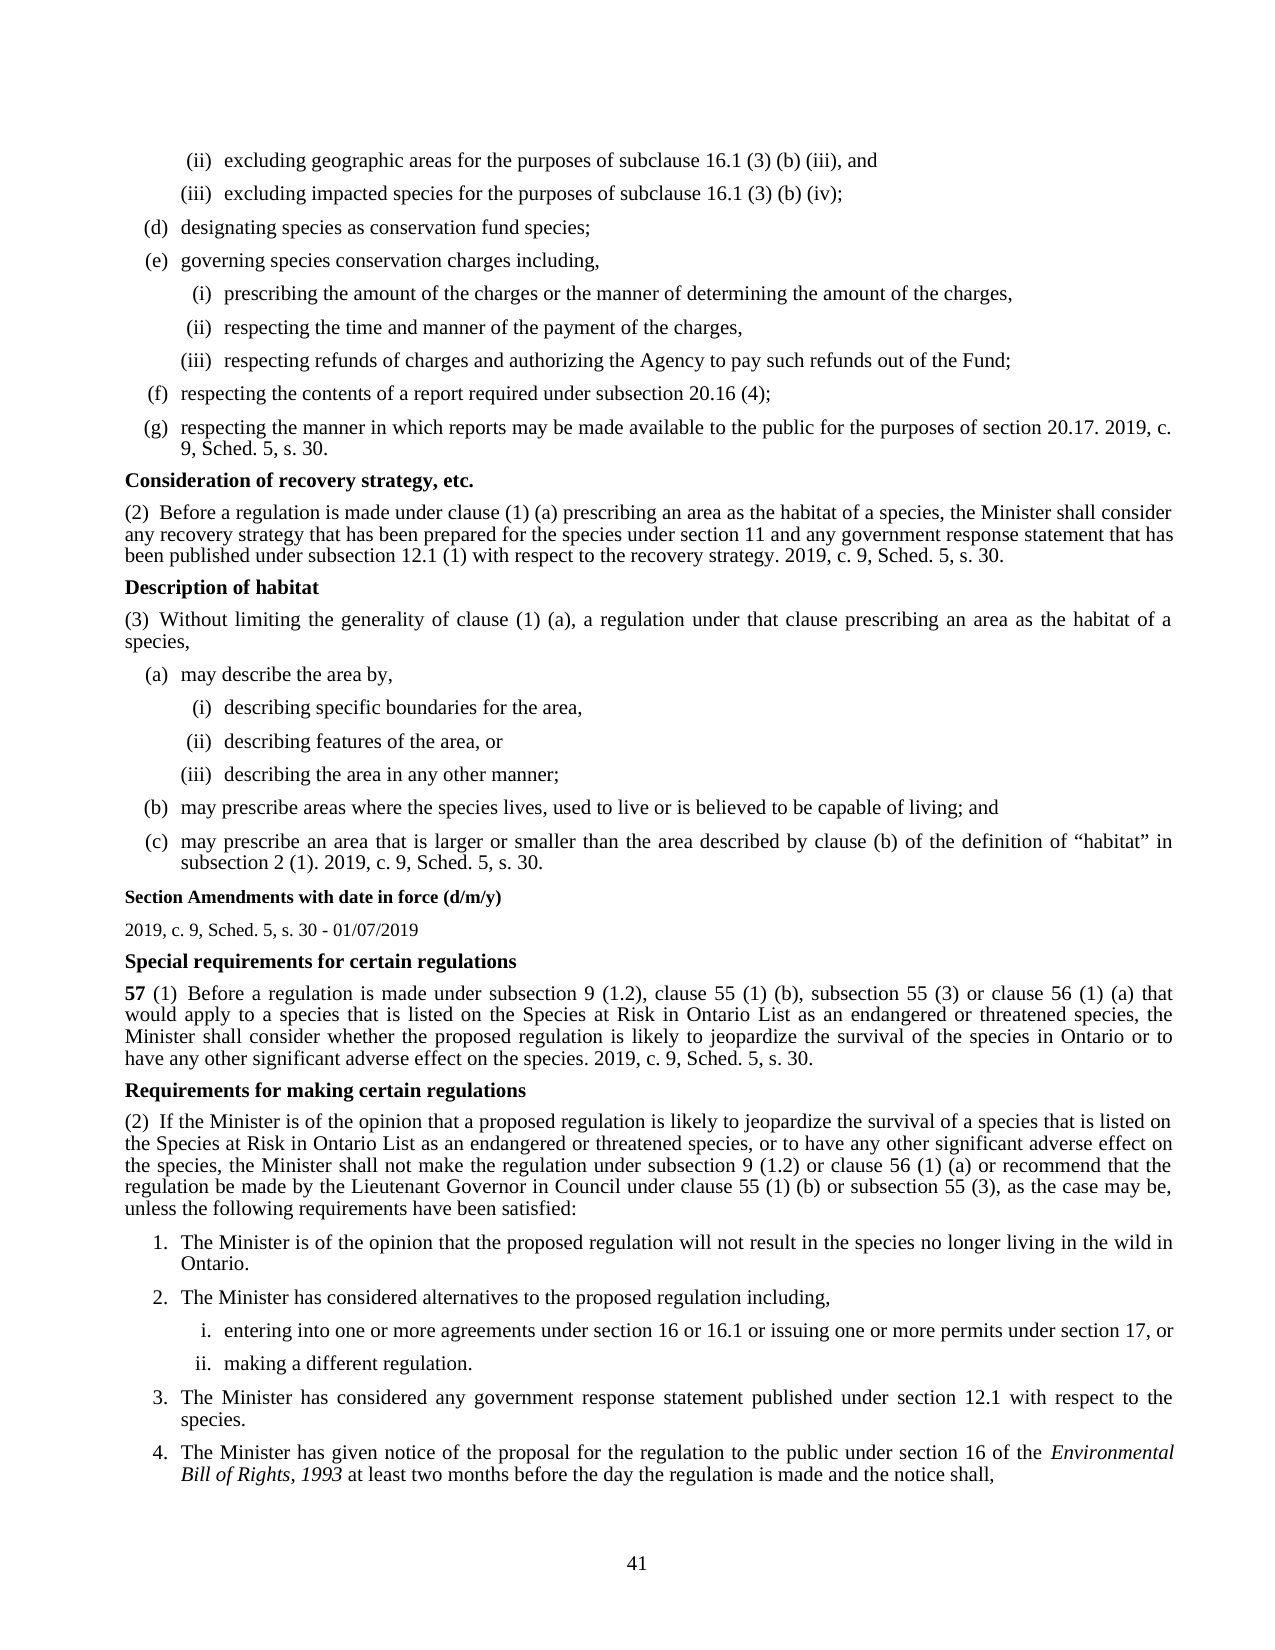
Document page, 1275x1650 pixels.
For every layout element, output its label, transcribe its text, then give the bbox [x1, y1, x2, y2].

text Special requirements for certain regulations [124, 953, 1174, 972]
text (ii) excluding geographic areas for the purposes of subclause 16.1 (3) (b) (iii), and [124, 150, 1174, 172]
text (ii) describing features of the area, or [124, 731, 1174, 752]
text (i) prescribing the amount of the charges or the manner of determining the amount of the charges, [124, 283, 1174, 305]
text (3) Without limiting the generality of clause (1) (a), a regulation under that clause prescribing an area as the habitat of a species, [124, 609, 1174, 652]
text 3. The Minister has considered any government response statement published under section 12.1 with respect to the species. [124, 1387, 1174, 1430]
text (ii) respecting the time and manner of the payment of the charges, [124, 317, 1174, 338]
text (f) respecting the contents of a report required under subsection 20.16 (4); [124, 383, 1174, 405]
text 57 (1) Before a regulation is made under subsection 9 (1.2), clause 55 (1) (b), subsection 55 (3) or clause 56 (1) (a) that would apply to a species that is listed on the Species at Risk in Ontario List as an endangered or threatened species, the Minister shall consider whether the proposed regulation is likely to jeopardize the survival of the species in Ontario or to have any other significant adverse effect on the species. 2019, c. 9, Sched. 5, s. 30. [124, 982, 1174, 1069]
text Requirements for making certain regulations [124, 1082, 1174, 1101]
text 4. The Minister has given notice of the proposal for the regulation to the public under section 16 of the Environmental Bill of Rights, 1993 at least two months before the day the regulation is made and the notice shall, [124, 1442, 1174, 1485]
text (e) governing species conservation charges including, [124, 250, 1174, 272]
text (2) If the Minister is of the opinion that a proposed regulation is likely to jeopardize the survival of a species that is listed on the Species at Risk in Ontario List as an endangered or threatened species, or to have any other significant adverse effect on the species, the Minister shall not make the regulation under subsection 9 (1.2) or clause 56 (1) (a) or recommend that the regulation be made by the Lieutenant Governor in Council under clause 55 (1) (b) or subsection 55 (3), as the case may be, unless the following requirements have been satisfied: [124, 1111, 1174, 1220]
text i. entering into one or more agreements under section 16 or 16.1 or issuing one or more permits under section 17, or [124, 1320, 1174, 1342]
text ii. making a different regulation. [124, 1353, 1174, 1375]
text (i) describing specific boundaries for the area, [124, 697, 1174, 719]
text (c) may prescribe an area that is larger or smaller than the area described by clause (b) of the definition of “habitat” in subsection 2 (1). 2019, c. 9, Sched. 5, s. 30. [124, 831, 1174, 874]
text (d) designating species as conservation fund species; [124, 217, 1174, 238]
text (a) may describe the area by, [124, 664, 1174, 686]
text 1. The Minister is of the opinion that the proposed regulation will not result in the species no longer living in the wild in Ontario. [124, 1232, 1174, 1275]
text (iii) excluding impacted species for the purposes of subclause 16.1 (3) (b) (iv); [124, 183, 1174, 205]
text (b) may prescribe areas where the species lives, used to live or is believed to be capable of living; and [124, 797, 1174, 819]
text Consideration of recovery strategy, etc. [124, 473, 1174, 491]
text Section Amendments with date in force (d/m/y) [124, 886, 1174, 907]
text 2. The Minister has considered alternatives to the proposed regulation including, [124, 1287, 1174, 1308]
text Description of habitat [124, 580, 1174, 598]
text 2019, c. 9, Sched. 5, s. 30 - 01/07/2019 [124, 919, 1174, 941]
text (g) respecting the manner in which reports may be made available to the public for the purposes of section 20.17. 2019, c. 9, Sched. 5, s. 30. [124, 417, 1174, 460]
text (iii) respecting refunds of charges and authorizing the Agency to pay such refunds out of the Fund; [124, 350, 1174, 372]
text (2) Before a regulation is made under clause (1) (a) prescribing an area as the habitat of a species, the Minister shall consider any recovery strategy that has been prepared for the species under section 11 and any government response statement that has been published under subsection 12.1 (1) with respect to the recovery strategy. 2019, c. 9, Sched. 5, s. 30. [124, 502, 1174, 567]
text (iii) describing the area in any other manner; [124, 764, 1174, 786]
